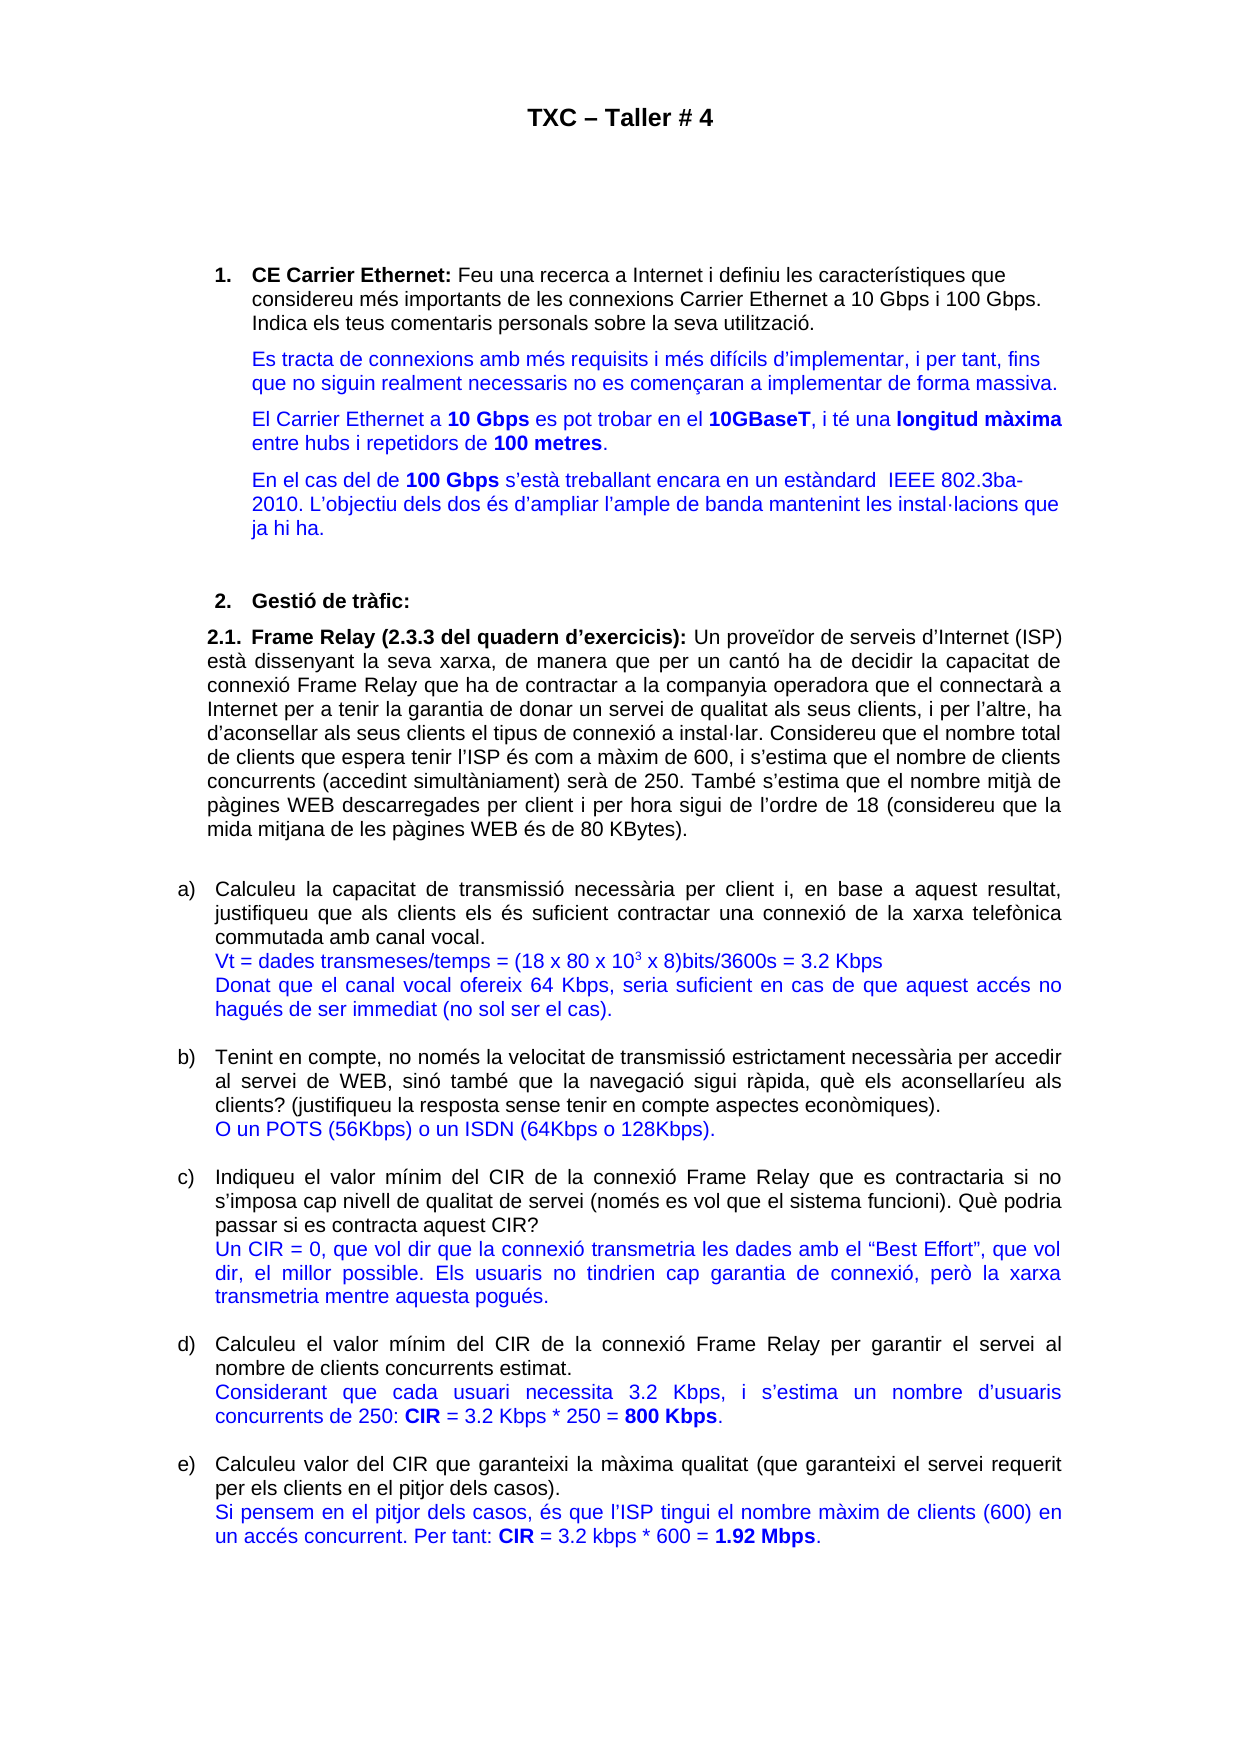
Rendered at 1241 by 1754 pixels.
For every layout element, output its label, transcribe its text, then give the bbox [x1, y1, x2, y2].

text Un CIR = 0, que vol dir que la connexió transmetria les dades amb el “Best Effort”, que vol dir, el millor possible. Els usuaris no tindrien cap garantia de connexió, però la xarxa transmetria mentre aquesta pogués. [215, 1236, 1063, 1308]
list Frame Relay (2.3.3 del quadern d’exercicis): Un proveïdor de serveis d’Internet (ISP) està dissenyant la seva xarxa, de manera que per un cantó ha de decidir la capacitat de connexió Frame Relay que ha de contractar a la companyia operadora que el connectarà a Internet per a tenir la garantia de donar un servei de qualitat als seus clients, i per l’altre, ha d’aconsellar als seus clients el tipus de connexió a instal·lar. Considereu que el nombre total de clients que espera tenir l’ISP és com a màxim de 600, i s’estima que el nombre de clients concurrents (accedint simultàniament) serà de 250. També s’estima que el nombre mitjà de pàgines WEB descarregades per client i per hora sigui de l’ordre de 18 (considereu que la mida mitjana de les pàgines WEB és de 80 KBytes). [207, 625, 1063, 841]
list Calculeu la capacitat de transmissió necessària per client i, en base a aquest resultat, justifiqueu que als clients els és suficient contractar una connexió de la xarxa telefònica commutada amb canal vocal. [177, 877, 1063, 949]
list Gestió de tràfic: [214, 588, 1063, 612]
list Es tracta de connexions amb més requisits i més difícils d’implementar, i per tant, fins que no siguin realment necessaris no es començaran a implementar de forma massiva. [252, 347, 1063, 395]
list El Carrier Ethernet a 10 Gbps es pot trobar en el 10GBaseT, i té una longitud màxima entre hubs i repetidors de 100 metres. [252, 407, 1063, 455]
list Tenint en compte, no només la velocitat de transmissió estrictament necessària per accedir al servei de WEB, sinó també que la navegació sigui ràpida, què els aconsellaríeu als clients? (justifiqueu la resposta sense tenir en compte aspectes econòmiques). [177, 1045, 1063, 1117]
list En el cas del de 100 Gbps s’està treballant encara en un estàndard IEEE 802.3ba-2010. L’objectiu dels dos és d’ampliar l’ample de banda mantenint les instal·lacions que ja hi ha. [252, 468, 1063, 539]
text Si pensem en el pitjor dels casos, és que l’ISP tingui el nombre màxim de clients (600) en un accés concurrent. Per tant: CIR = 3.2 kbps * 600 = 1.92 Mbps. [215, 1500, 1063, 1548]
list Calculeu valor del CIR que garanteixi la màxima qualitat (que garanteixi el servei requerit per els clients en el pitjor dels casos). [177, 1452, 1063, 1500]
text Vt = dades transmeses/temps = (18 x 80 x 103 x 8)bits/3600s = 3.2 Kbps [215, 949, 1063, 973]
list Calculeu el valor mínim del CIR de la connexió Frame Relay per garantir el servei al nombre de clients concurrents estimat. [177, 1332, 1063, 1380]
text Donat que el canal vocal ofereix 64 Kbps, seria suficient en cas de que aquest accés no hagués de ser immediat (no sol ser el cas). [215, 973, 1063, 1021]
text Considerant que cada usuari necessita 3.2 Kbps, i s’estima un nombre d’usuaris concurrents de 250: CIR = 3.2 Kbps * 250 = 800 Kbps. [215, 1380, 1063, 1428]
list CE Carrier Ethernet: Feu una recerca a Internet i definiu les característiques que considereu més importants de les connexions Carrier Ethernet a 10 Gbps i 100 Gbps. Indica els teus comentaris personals sobre la seva utilització. [214, 262, 1063, 334]
list Indiqueu el valor mínim del CIR de la connexió Frame Relay que es contractaria si no s’imposa cap nivell de qualitat de servei (només es vol que el sistema funcioni). Què podria passar si es contracta aquest CIR? [177, 1164, 1063, 1236]
text O un POTS (56Kbps) o un ISDN (64Kbps o 128Kbps). [215, 1117, 1063, 1141]
